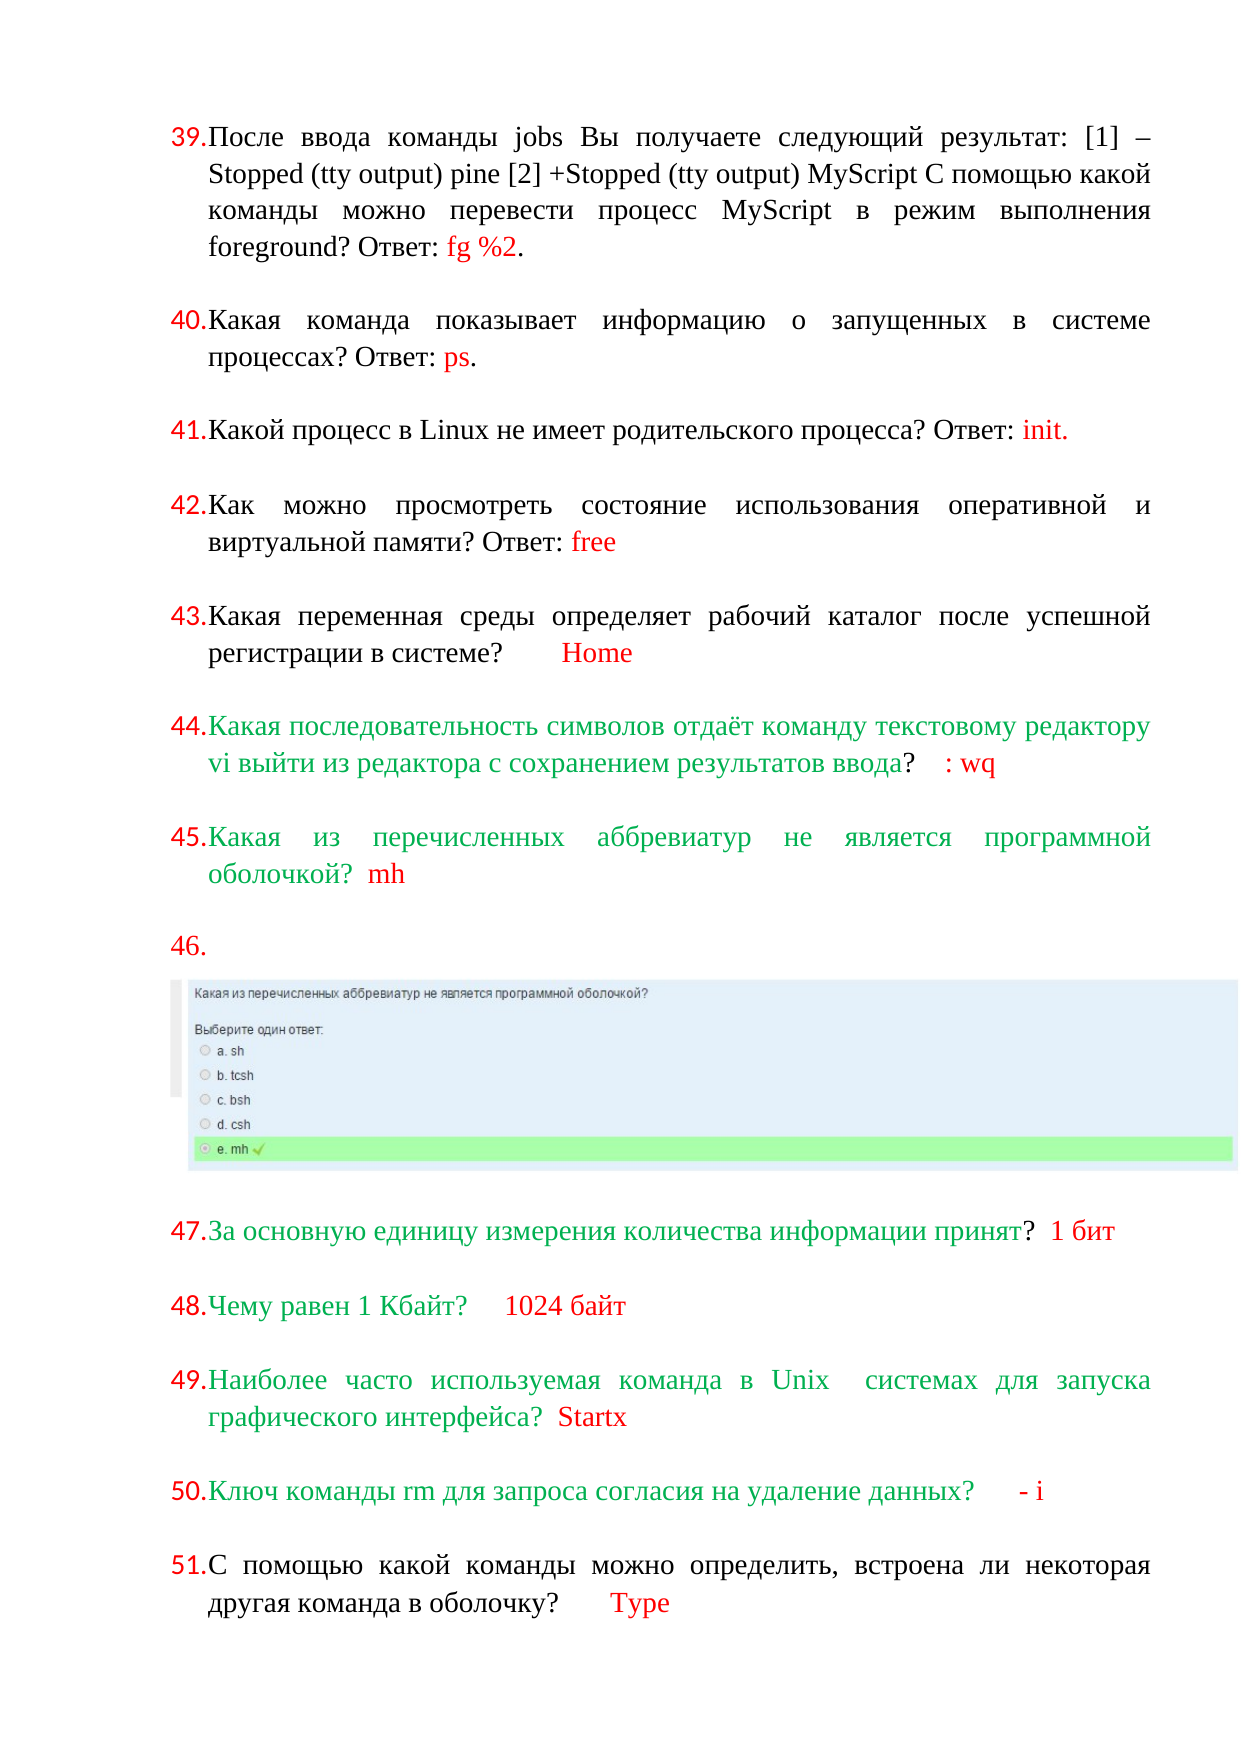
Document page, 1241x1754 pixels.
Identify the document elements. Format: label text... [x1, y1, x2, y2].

list Наиболее часто используемая команда в Unix системах для запуска графического интерфейса? Startx [170, 1361, 1152, 1433]
list Как можно просмотреть состояние использования оперативной и виртуальной памяти? Ответ: free [170, 486, 1152, 558]
list После ввода команды jobs Вы получаете следующий результат: [1] – Stopped (tty output) pine [2] +Stopped (tty output) MyScript С помощью какой команды можно перевести процесс MyScript в режим выполнения foreground? Ответ: fg %2. [170, 118, 1152, 262]
list Ключ команды rm для запроса согласия на удаление данных? - i [170, 1472, 1152, 1507]
list Какая переменная среды определяет рабочий каталог после успешной регистрации в системе? Home [170, 597, 1152, 668]
list Какая последовательность символов отдаёт команду текстовому редактору vi выйти из редактора с сохранением результатов ввода? : wq [170, 707, 1152, 779]
list Какая команда показывает информацию о запущенных в системе процессах? Ответ: ps. [170, 301, 1152, 373]
list Какая из перечисленных аббревиатур не является программной оболочкой? mh [170, 818, 1152, 889]
list Какой процесс в Linux не имеет родительского процесса? Ответ: init. [170, 411, 1152, 447]
list За основную единицу измерения количества информации принят? 1 бит [170, 1212, 1152, 1248]
list С помощью какой команды можно определить, встроена ли некоторая другая команда в оболочку? Type [170, 1546, 1152, 1618]
list Чему равен 1 Кбайт? 1024 байт [170, 1287, 1152, 1322]
picture [170, 963, 1241, 1174]
